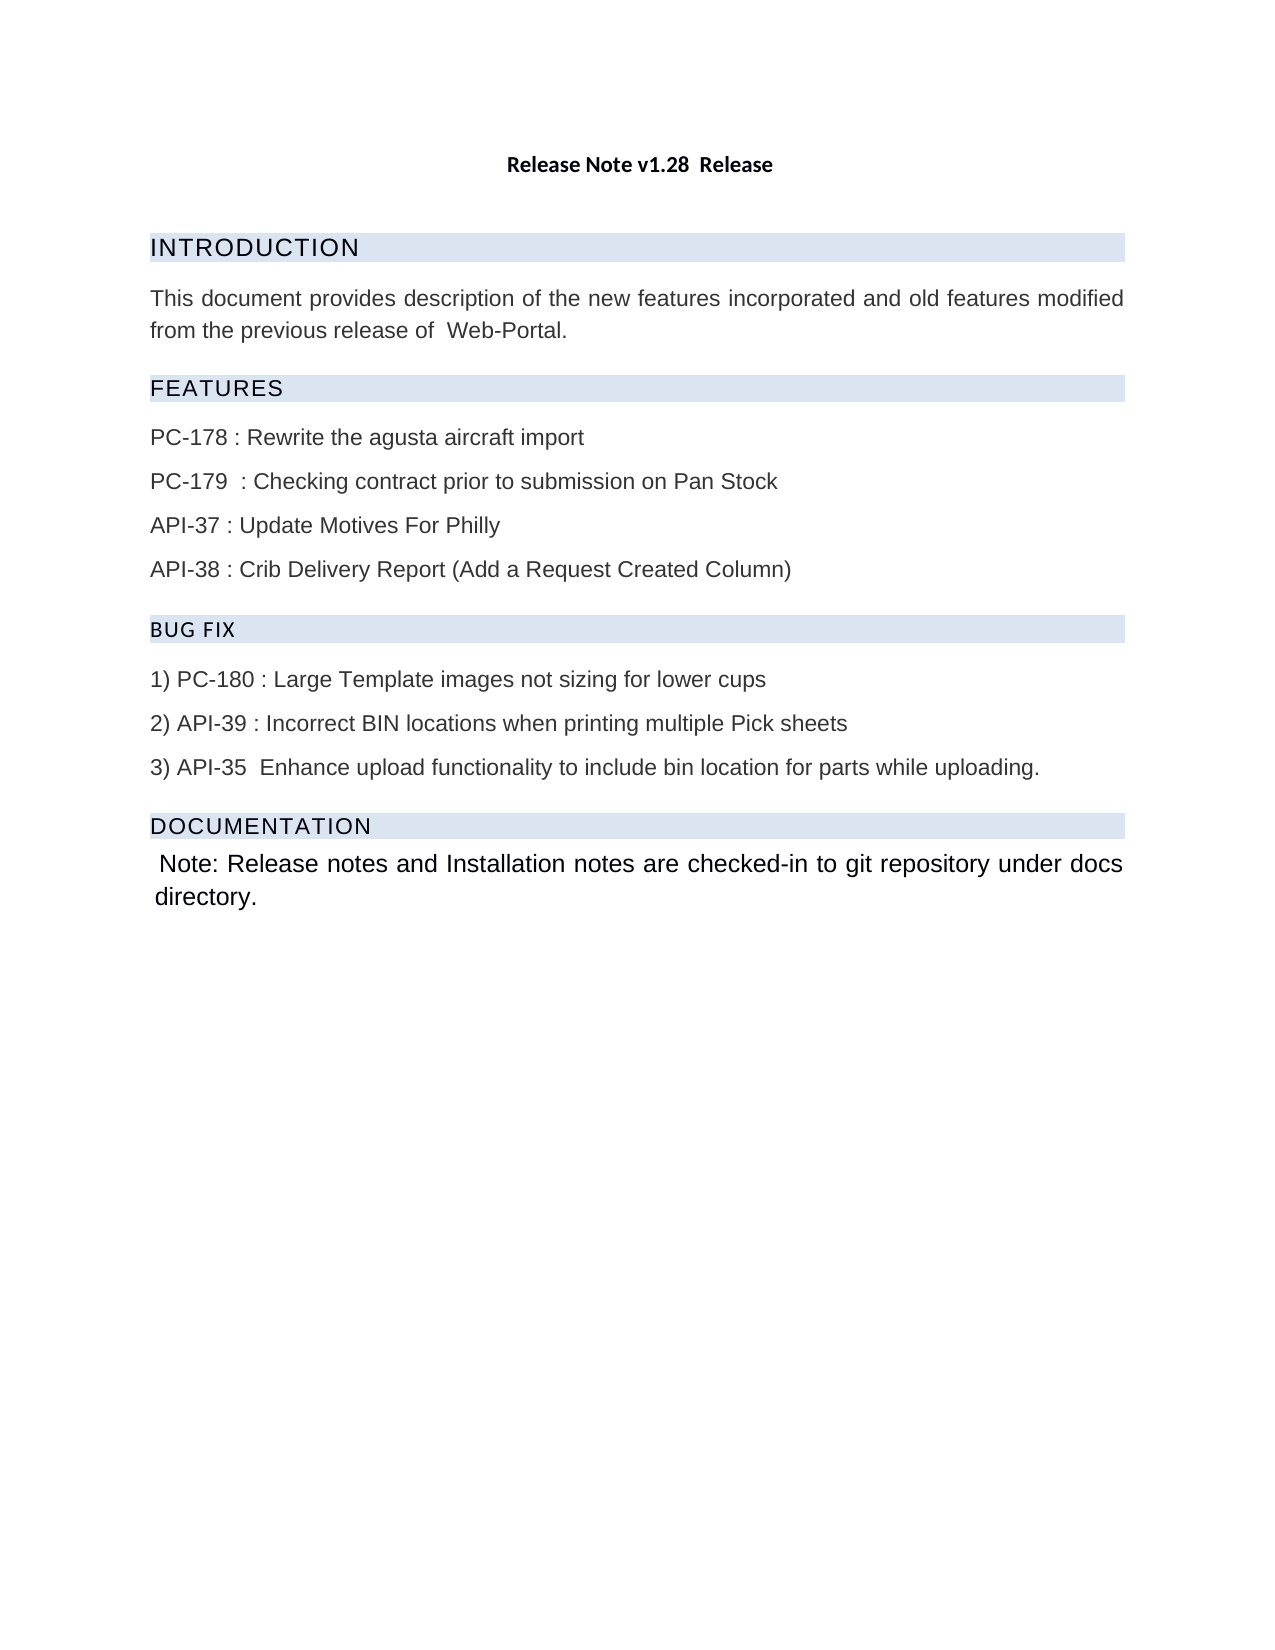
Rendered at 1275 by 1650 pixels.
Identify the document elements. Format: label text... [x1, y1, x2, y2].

subtitle Features [150, 375, 1125, 402]
text API-38 : Crib Delivery Report (Add a Request Created Column) [150, 556, 1125, 583]
subtitle Documentation [150, 813, 1125, 839]
text 1) PC-180 : Large Template images not sizing for lower cups [150, 666, 1125, 692]
subtitle Bug Fix [150, 615, 1125, 643]
text PC-179 : Checking contract prior to submission on Pan Stock [150, 468, 1125, 494]
text API-37 : Update Motives For Philly [150, 512, 1125, 539]
subtitle Introduction [150, 233, 1125, 262]
text 2) API-39 : Incorrect BIN locations when printing multiple Pick sheets [150, 710, 1125, 736]
text 3) API-35 Enhance upload functionality to include bin location for parts while uploading. [150, 754, 1125, 780]
text PC-178 : Rewrite the agusta aircraft import [150, 424, 1125, 451]
text Note: Release notes and Installation notes are checked-in to git repository under docs directory. [118, 849, 1125, 911]
text This document provides description of the new features incorporated and old features modified from the previous release of Web-Portal. [150, 285, 1125, 343]
